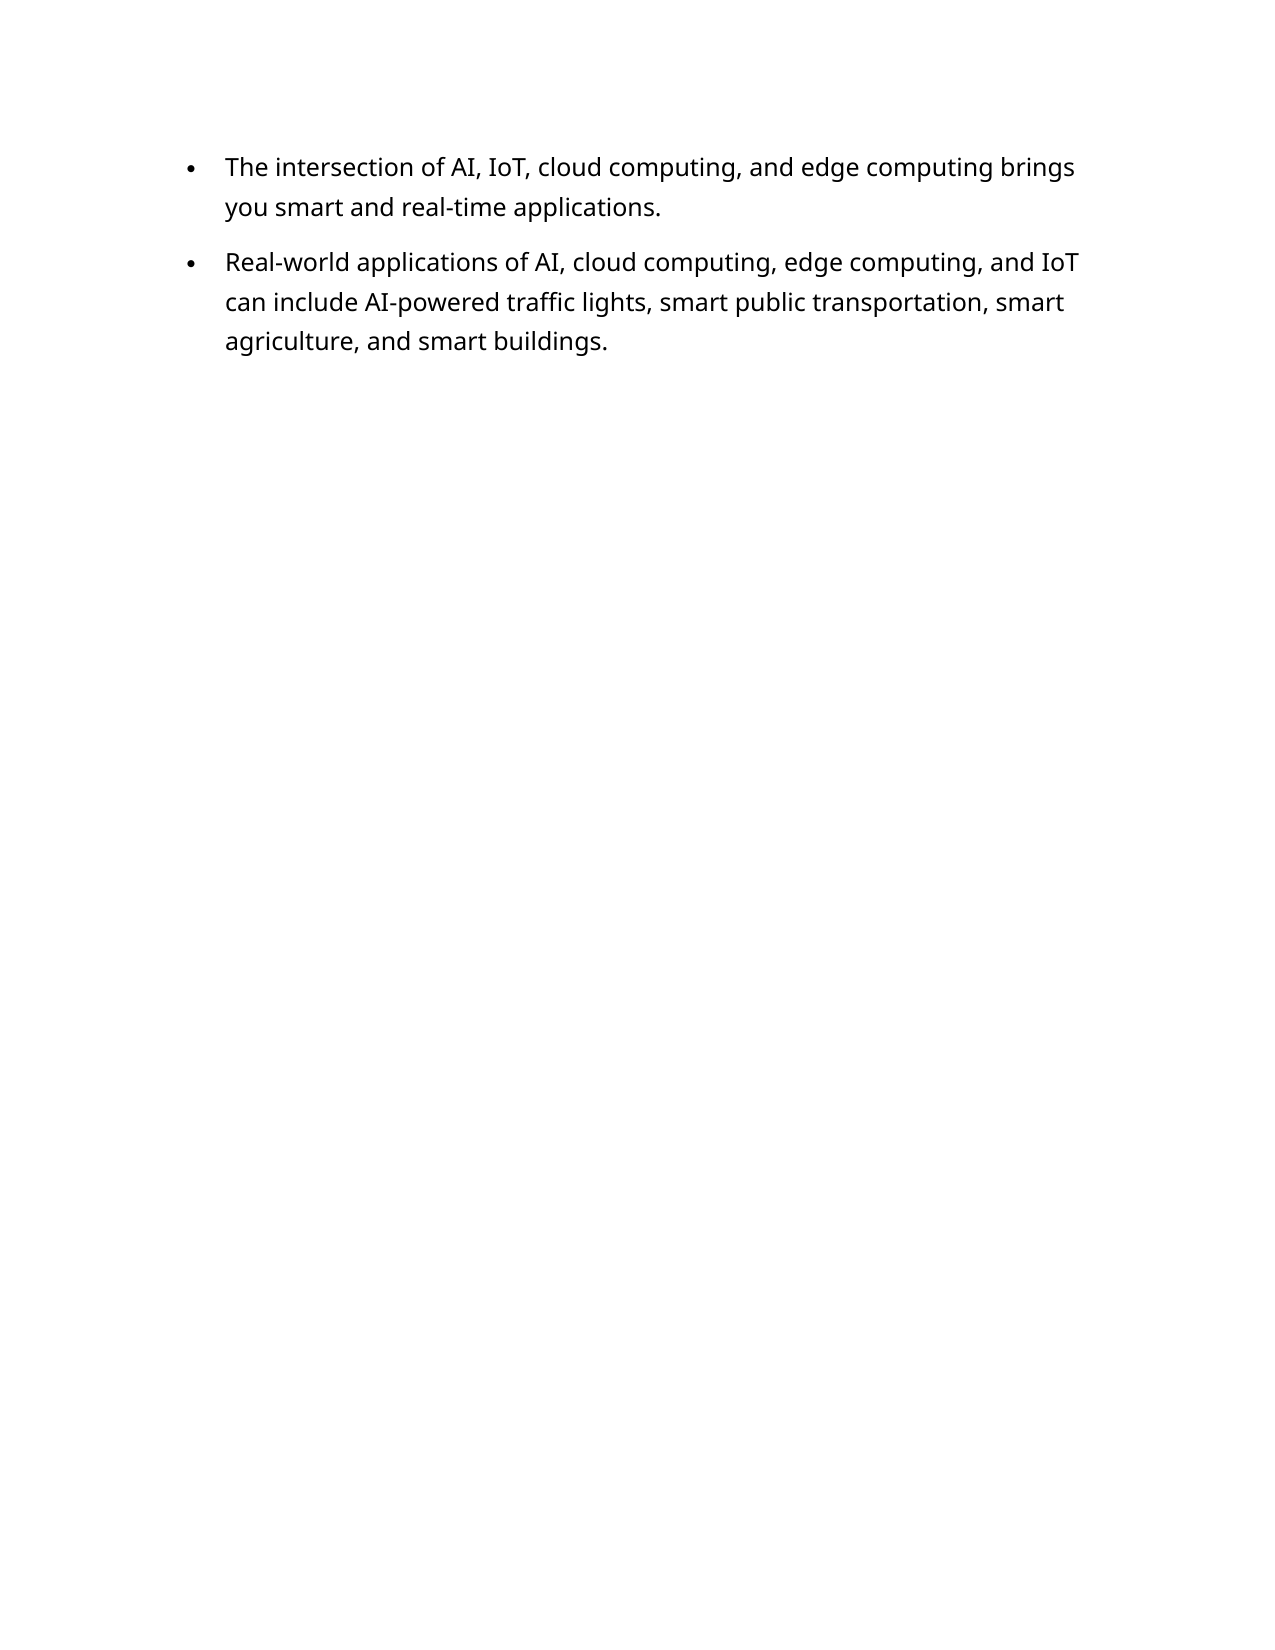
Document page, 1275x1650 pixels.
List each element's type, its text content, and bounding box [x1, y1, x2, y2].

list Real-world applications of AI, cloud computing, edge computing, and IoT can include AI-powered traffic lights, smart public transportation, smart agriculture, and smart buildings. [187, 245, 1125, 357]
list The intersection of AI, IoT, cloud computing, and edge computing brings you smart and real-time applications. [187, 150, 1125, 223]
